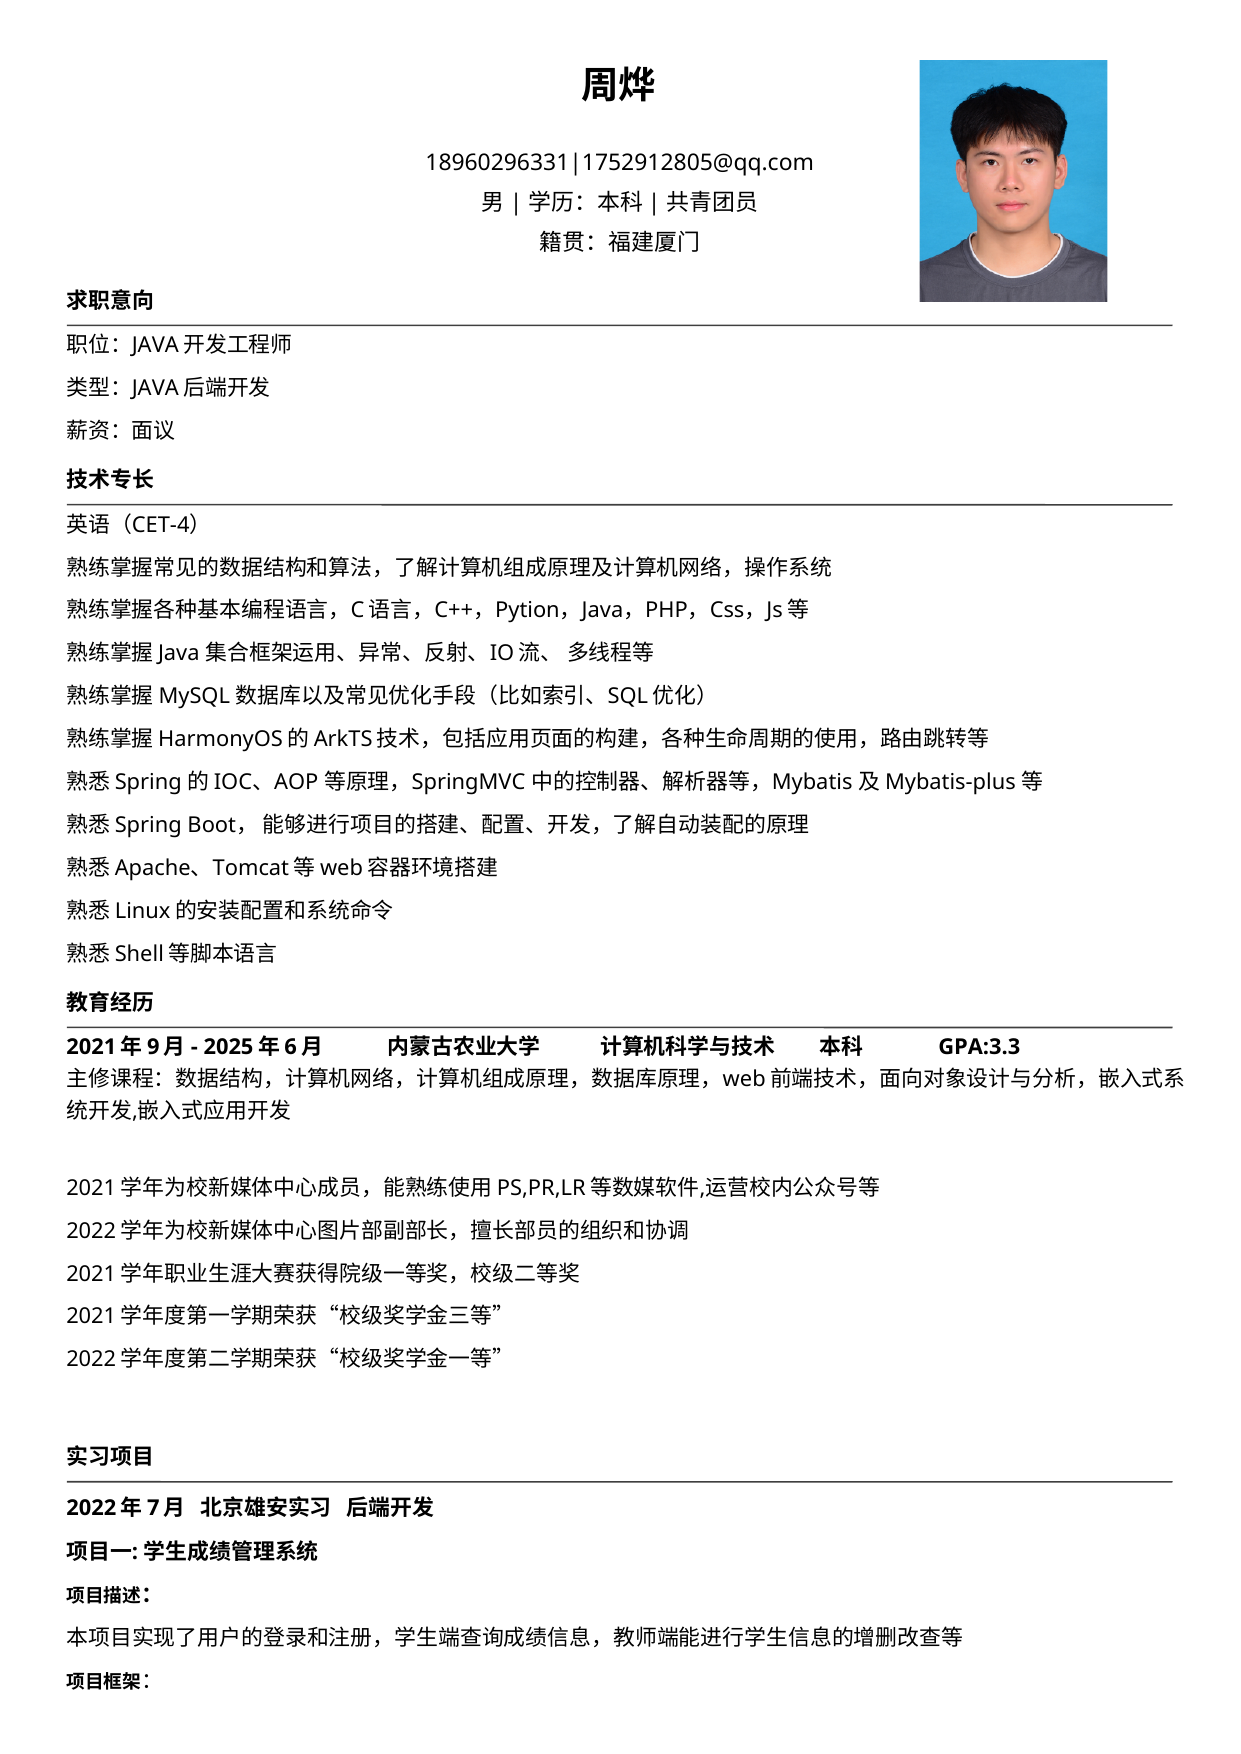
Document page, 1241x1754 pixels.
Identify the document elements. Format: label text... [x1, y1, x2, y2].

subtitle 熟悉 Apache、Tomcat等web容器环境搭建 [66, 856, 1188, 880]
subtitle 求职意向 [66, 283, 1188, 314]
subtitle 熟练掌握Java 集合框架运用、异常、反射、IO流、 多线程等 [66, 642, 1188, 666]
subtitle 2022年7月 北京雄安实习 后端开发 [66, 1490, 1188, 1522]
subtitle 职位：JAVA开发工程师 [66, 333, 1188, 357]
subtitle 本项目实现了用户的登录和注册，学生端查询成绩信息，教师端能进行学生信息的增删改查等 [66, 1626, 1188, 1650]
text 周烨 [397, 58, 839, 109]
subtitle 项目描述： [66, 1583, 1188, 1607]
subtitle 熟悉 Linux的安装配置和系统命令 [66, 899, 1188, 923]
subtitle 薪资：面议 [66, 419, 1188, 443]
subtitle 教育经历 [66, 985, 1188, 1017]
subtitle 英语（CET-4） [66, 513, 1188, 537]
subtitle 类型：JAVA后端开发 [66, 376, 1188, 400]
picture [919, 60, 1108, 302]
subtitle 2021学年为校新媒体中心成员，能熟练使用PS,PR,LR等数媒软件,运营校内公众号等 [66, 1176, 1188, 1200]
subtitle 熟悉 Shell等脚本语言 [66, 942, 1188, 966]
subtitle 2021学年职业生涯大赛获得院级一等奖，校级二等奖 [66, 1262, 1188, 1286]
text 籍贯：福建厦门 [400, 224, 839, 257]
subtitle 2022学年度第二学期荣获“校级奖学金一等” [66, 1348, 1188, 1372]
subtitle 2022学年为校新媒体中心图片部副部长，擅长部员的组织和协调 [66, 1219, 1188, 1243]
text 主修课程：数据结构，计算机网络，计算机组成原理，数据库原理，web前端技术，面向对象设计与分析，嵌入式系统开发,嵌入式应用开发 [66, 1061, 1188, 1125]
text 18960296331|1752912805@qq.com 男 | 学历：本科 | 共青团员 [400, 146, 839, 217]
subtitle 2021学年度第一学期荣获“校级奖学金三等” [66, 1305, 1188, 1329]
subtitle 熟练掌握HarmonyOS的ArkTS技术，包括应用页面的构建，各种生命周期的使用，路由跳转等 [66, 727, 1188, 751]
subtitle 实习项目 [66, 1439, 1188, 1471]
subtitle 熟练掌握 MySQL 数据库以及常见优化手段（比如索引、SQL优化） [66, 684, 1188, 708]
subtitle 技术专长 [66, 462, 1188, 494]
subtitle 熟悉 Spring Boot， 能够进行项目的搭建、配置、开发，了解自动装配的原理 [66, 813, 1188, 837]
subtitle 熟练掌握各种基本编程语言，C语言，C++，Pytion，Java，PHP，Css，Js等 [66, 599, 1188, 623]
subtitle 熟练掌握常见的数据结构和算法，了解计算机组成原理及计算机网络，操作系统 [66, 556, 1188, 580]
subtitle 项目框架： [66, 1669, 1188, 1693]
subtitle 熟悉 Spring 的IOC、AOP 等原理，SpringMVC 中的控制器、解析器等，Mybatis 及 Mybatis-plus 等 [66, 770, 1188, 794]
text 2021年9月 - 2025年6月 内蒙古农业大学 计算机科学与技术 本科 GPA:3.3 [66, 1017, 1188, 1061]
subtitle 项目一: 学生成绩管理系统 [66, 1541, 1188, 1564]
